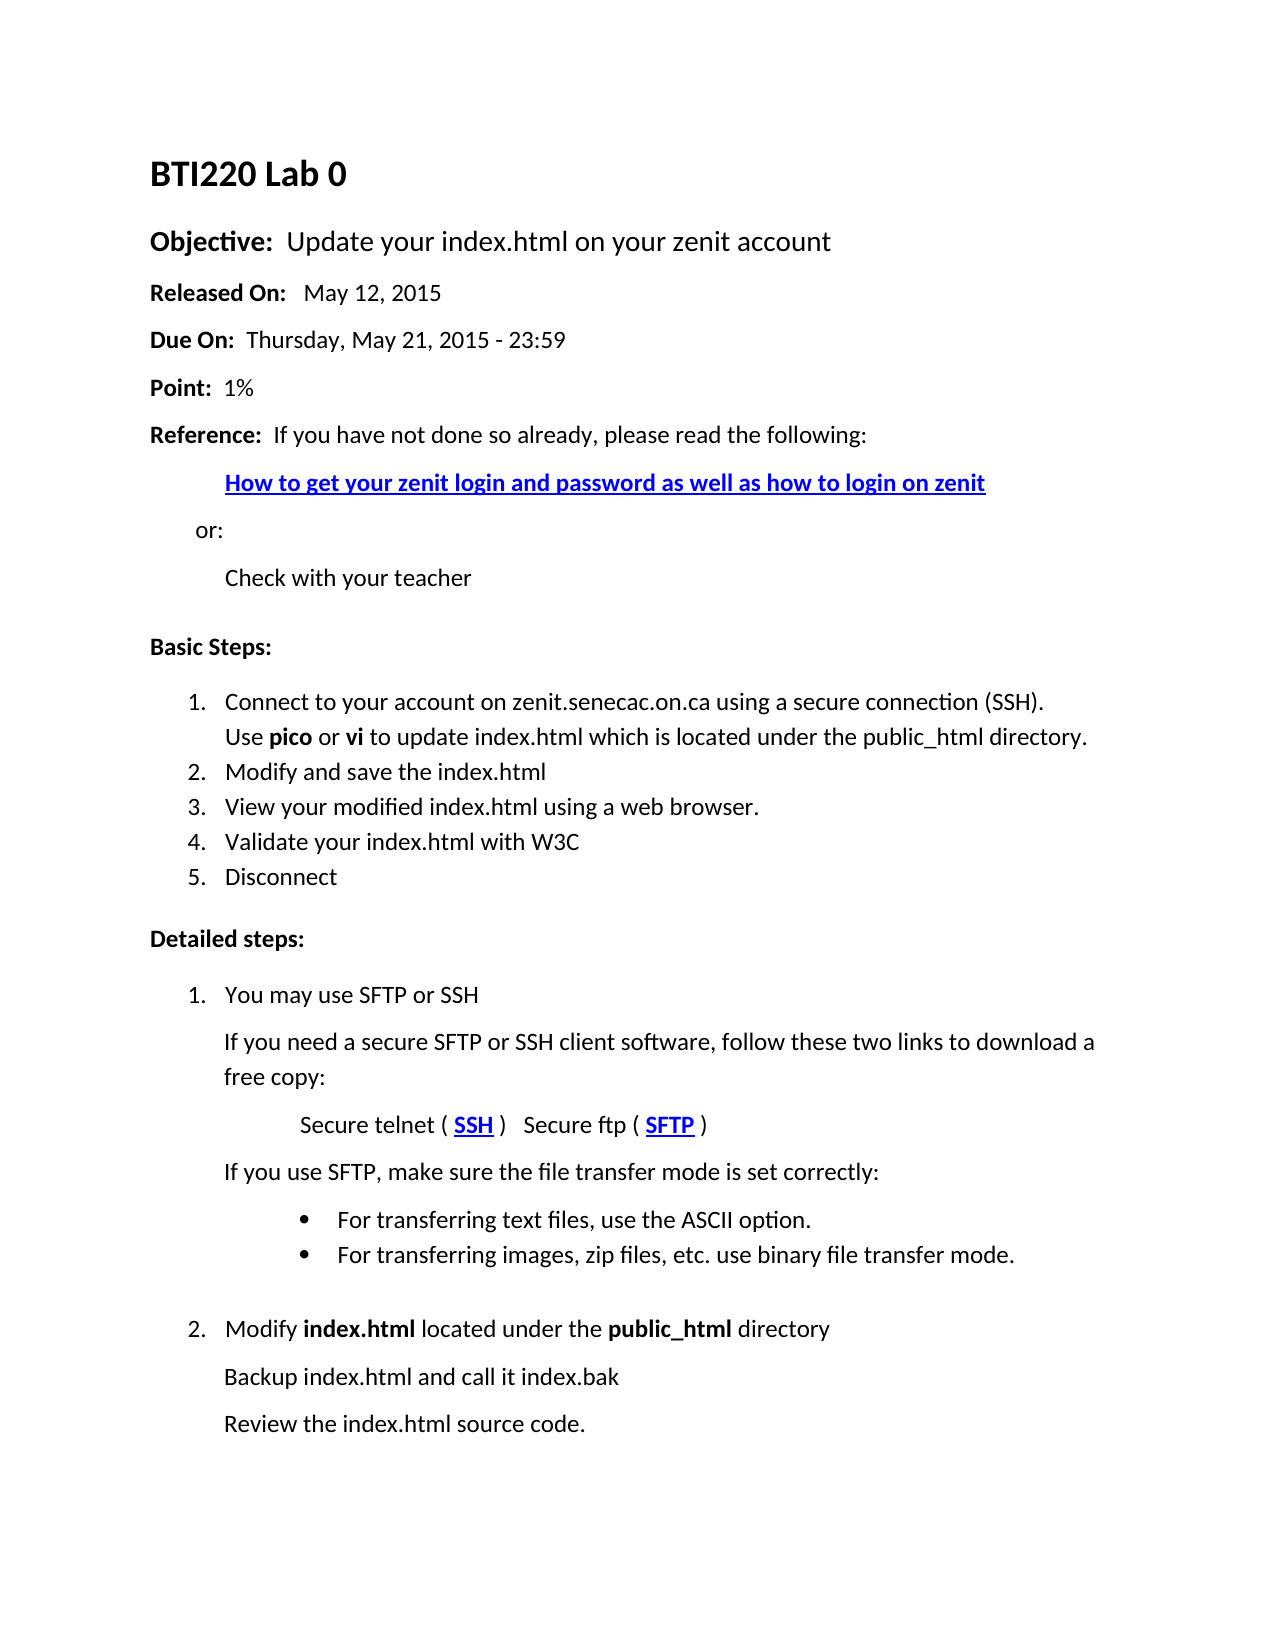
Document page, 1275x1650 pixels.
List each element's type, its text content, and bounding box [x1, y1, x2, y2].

list Modify index.html located under the public_html directory [187, 1313, 1125, 1344]
text If you use SFTP, make sure the file transfer mode is set correctly: [224, 1156, 1125, 1187]
text BTI220 Lab 0 [150, 150, 1125, 196]
text Point: 1% [150, 372, 1125, 402]
text How to get your zenit login and password as well as how to login on zenit [225, 467, 1125, 497]
list Disconnect [187, 861, 1125, 892]
list Modify and save the index.html [187, 756, 1125, 787]
text or: [150, 514, 1125, 545]
list Validate your index.html with W3C [187, 826, 1125, 857]
list Use pico or vi to update index.html which is located under the public_html directory. [225, 721, 1125, 752]
list View your modified index.html using a web browser. [187, 791, 1125, 822]
text Review the index.html source code. [224, 1408, 1125, 1439]
text Released On: May 12, 2015 [150, 277, 1125, 307]
text Due On: Thursday, May 21, 2015 - 23:59 [150, 324, 1125, 355]
text Detailed steps: [150, 923, 1125, 954]
text Secure telnet ( SSH ) Secure ftp ( SFTP ) [300, 1109, 1125, 1139]
list Connect to your account on zenit.senecac.on.ca using a secure connection (SSH). [187, 686, 1125, 717]
list For transferring text files, use the ASCII option. [300, 1204, 1125, 1234]
text Basic Steps: [150, 631, 1125, 661]
text Reference: If you have not done so already, please read the following: [150, 419, 1125, 450]
text Backup index.html and call it index.bak [224, 1361, 1125, 1392]
text Objective: Update your index.html on your zenit account [150, 223, 1125, 259]
text Check with your teacher [150, 562, 1125, 592]
list For transferring images, zip files, etc. use binary file transfer mode. [300, 1239, 1125, 1269]
text If you need a secure SFTP or SSH client software, follow these two links to download a free copy: [224, 1026, 1125, 1092]
list You may use SFTP or SSH [187, 979, 1125, 1009]
